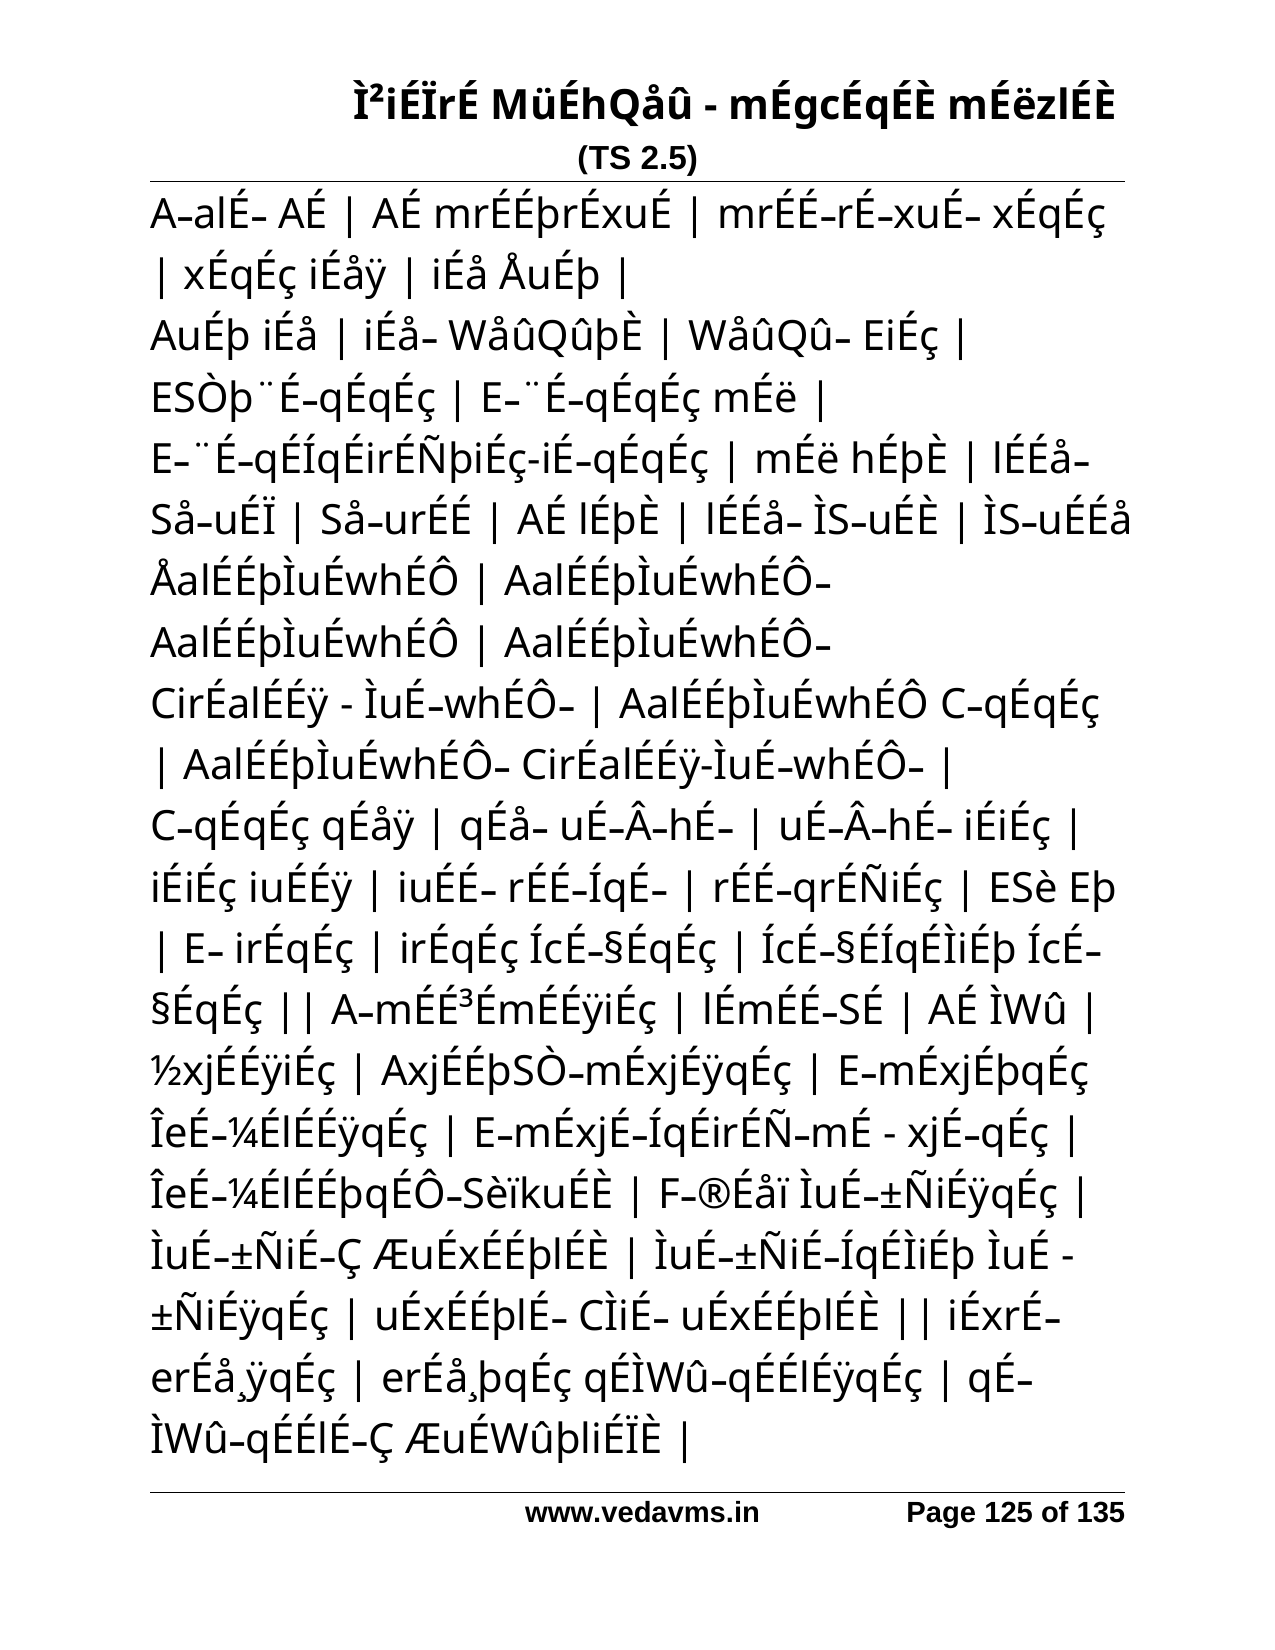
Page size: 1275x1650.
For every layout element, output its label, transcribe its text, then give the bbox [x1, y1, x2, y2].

text C–qÉqÉç qÉåÿ | qÉå– uÉ–Â–hÉ– | uÉ–Â–hÉ– iÉiÉç | iÉiÉç iuÉÉÿ | iuÉÉ– rÉÉ–ÍqÉ– | rÉÉ–qrÉÑiÉç | ESè Eþ | E– irÉqÉç | irÉqÉç ÍcÉ–§ÉqÉç | ÍcÉ–§ÉÍqÉÌiÉþ ÍcÉ–§ÉqÉç || A–mÉÉ³ÉmÉÉÿiÉç | lÉmÉÉ–SÉ | AÉ ÌWû | ½xjÉÉÿiÉç | AxjÉÉþSÒ–mÉxjÉÿqÉç | E–mÉxjÉþqÉç ÎeÉ–¼ÉlÉÉÿqÉç | E–mÉxjÉ–ÍqÉirÉÑ–mÉ - xjÉ–qÉç | ÎeÉ–¼ÉlÉÉþqÉÔ–SèïkuÉÈ | F–®Éåï ÌuÉ–±ÑiÉÿqÉç | [150, 796, 1125, 1221]
text E–¨É–qÉÍqÉirÉÑþiÉç-iÉ–qÉqÉç | mÉë hÉþÈ | lÉÉå– Så–uÉÏ | Så–urÉÉ | AÉ lÉþÈ | lÉÉå– ÌS–uÉÈ | ÌS–uÉÉå ÅalÉÉþÌuÉwhÉÔ | AalÉÉþÌuÉwhÉÔ– AalÉÉþÌuÉwhÉÔ | AalÉÉþÌuÉwhÉÔ– [150, 429, 1139, 669]
text ÌuÉ–±ÑiÉ–Ç ÆuÉxÉÉþlÉÈ | ÌuÉ–±ÑiÉ–ÍqÉÌiÉþ ÌuÉ - ±ÑiÉÿqÉç | uÉxÉÉþlÉ– CÌiÉ– uÉxÉÉþlÉÈ || iÉxrÉ– erÉå¸ÿqÉç | erÉå¸þqÉç qÉÌWû–qÉÉlÉÿqÉç | qÉ–ÌWû–qÉÉlÉ–Ç ÆuÉWûþliÉÏÈ | [150, 1225, 1125, 1466]
text AuÉþ iÉå | iÉå– WåûQûþÈ | WåûQû– EiÉç | ESÒþ¨É–qÉqÉç | E–¨É–qÉqÉç mÉë | [150, 306, 1125, 424]
text CirÉalÉÉÿ - ÌuÉ–whÉÔ– | AalÉÉþÌuÉwhÉÔ C–qÉqÉç | AalÉÉþÌuÉwhÉÔ– CirÉalÉÉÿ-ÌuÉ–whÉÔ– | [150, 674, 1125, 792]
text A–alÉ– AÉ | AÉ mrÉÉþrÉxuÉ | mrÉÉ–rÉ–xuÉ– xÉqÉç | xÉqÉç iÉåÿ | iÉå ÅuÉþ | [150, 184, 1125, 302]
